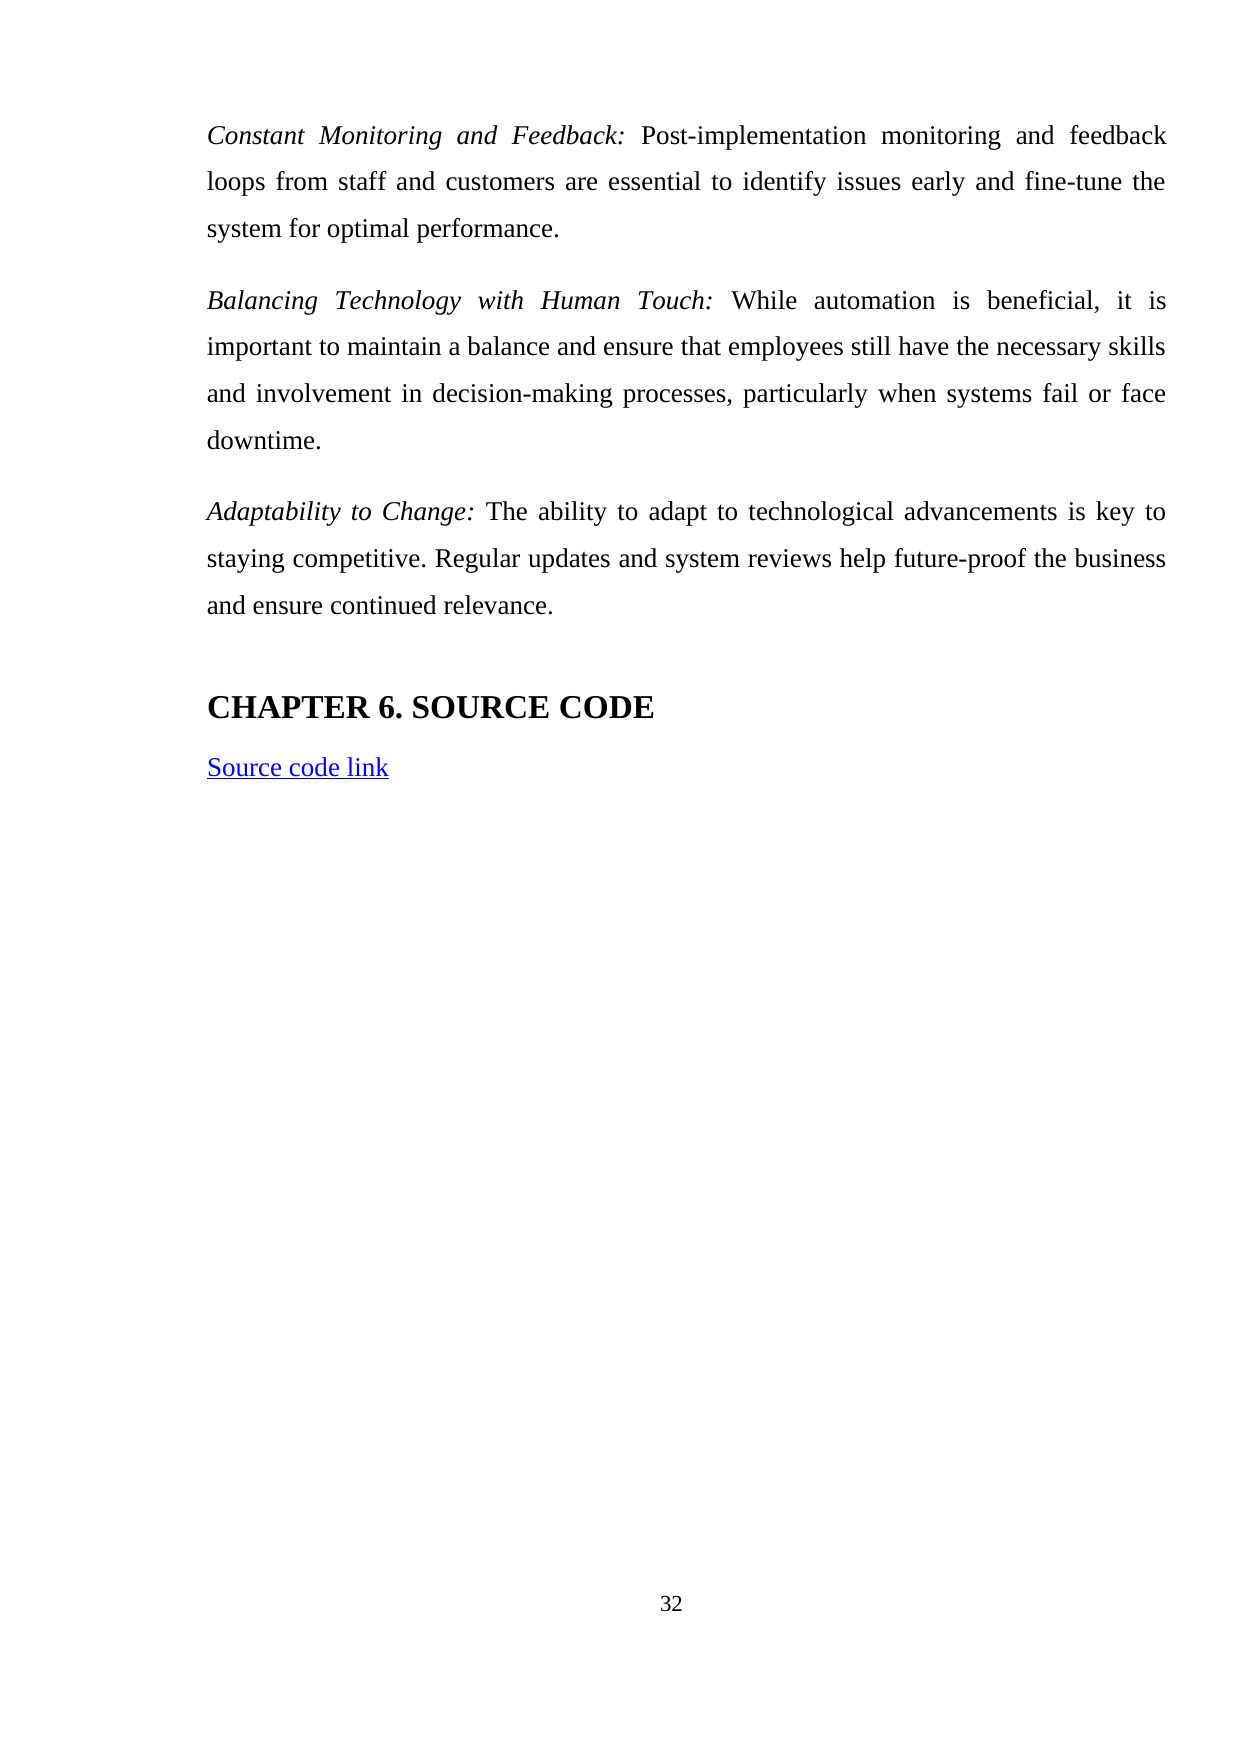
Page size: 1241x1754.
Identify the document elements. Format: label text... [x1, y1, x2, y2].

subtitle CHAPTER 6. SOURCE CODE [207, 687, 1167, 726]
text Source code link [175, 751, 1167, 782]
text Adaptability to Change: The ability to adapt to technological advancements is key to staying competitive. Regular updates and system reviews help future-proof the business and ensure continued relevance. [207, 495, 1167, 620]
text Constant Monitoring and Feedback: Post-implementation monitoring and feedback loops from staff and customers are essential to identify issues early and fine-tune the system for optimal performance. [207, 119, 1167, 243]
text Balancing Technology with Human Touch: While automation is beneficial, it is important to maintain a balance and ensure that employees still have the necessary skills and involvement in decision-making processes, particularly when systems fail or face downtime. [207, 284, 1167, 455]
